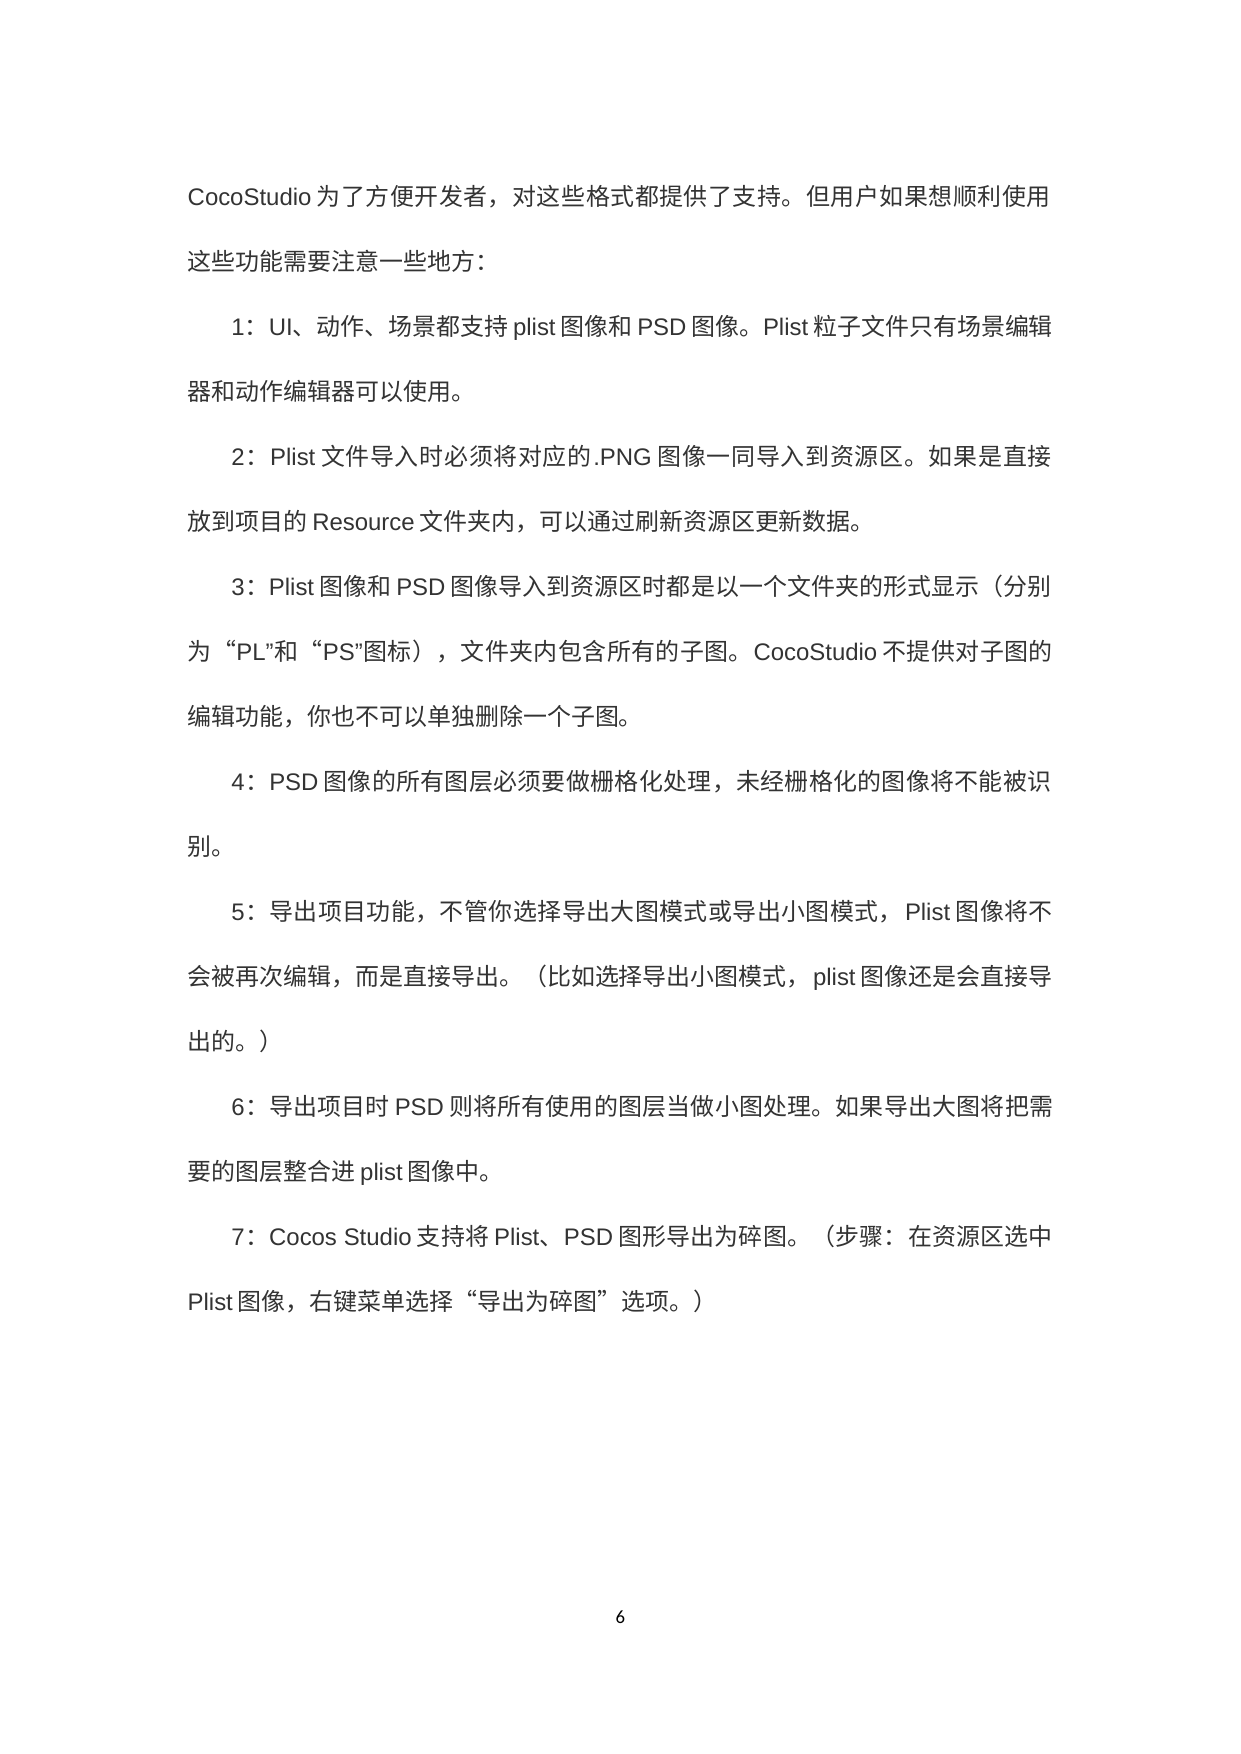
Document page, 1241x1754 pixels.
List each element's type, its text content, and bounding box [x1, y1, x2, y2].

text 7：Cocos Studio支持将Plist、PSD图形导出为碎图。（步骤：在资源区选中Plist图像，右键菜单选择“导出为碎图”选项。） [187, 1202, 1053, 1332]
text 2：Plist文件导入时必须将对应的.PNG图像一同导入到资源区。如果是直接放到项目的Resource文件夹内，可以通过刷新资源区更新数据。 [187, 422, 1053, 552]
text 3：Plist图像和PSD图像导入到资源区时都是以一个文件夹的形式显示（分别为“PL”和“PS”图标），文件夹内包含所有的子图。CocoStudio不提供对子图的编辑功能，你也不可以单独删除一个子图。 [187, 552, 1053, 747]
text 6：导出项目时PSD则将所有使用的图层当做小图处理。如果导出大图将把需要的图层整合进plist图像中。 [187, 1072, 1053, 1202]
text 5：导出项目功能，不管你选择导出大图模式或导出小图模式，Plist图像将不会被再次编辑，而是直接导出。（比如选择导出小图模式，plist图像还是会直接导出的。） [187, 877, 1053, 1072]
text 1：UI、动作、场景都支持plist图像和PSD图像。Plist粒子文件只有场景编辑器和动作编辑器可以使用。 [187, 292, 1053, 422]
text 4：PSD图像的所有图层必须要做栅格化处理，未经栅格化的图像将不能被识别。 [187, 747, 1053, 877]
text CocoStudio为了方便开发者，对这些格式都提供了支持。但用户如果想顺利使用这些功能需要注意一些地方： [187, 162, 1053, 292]
